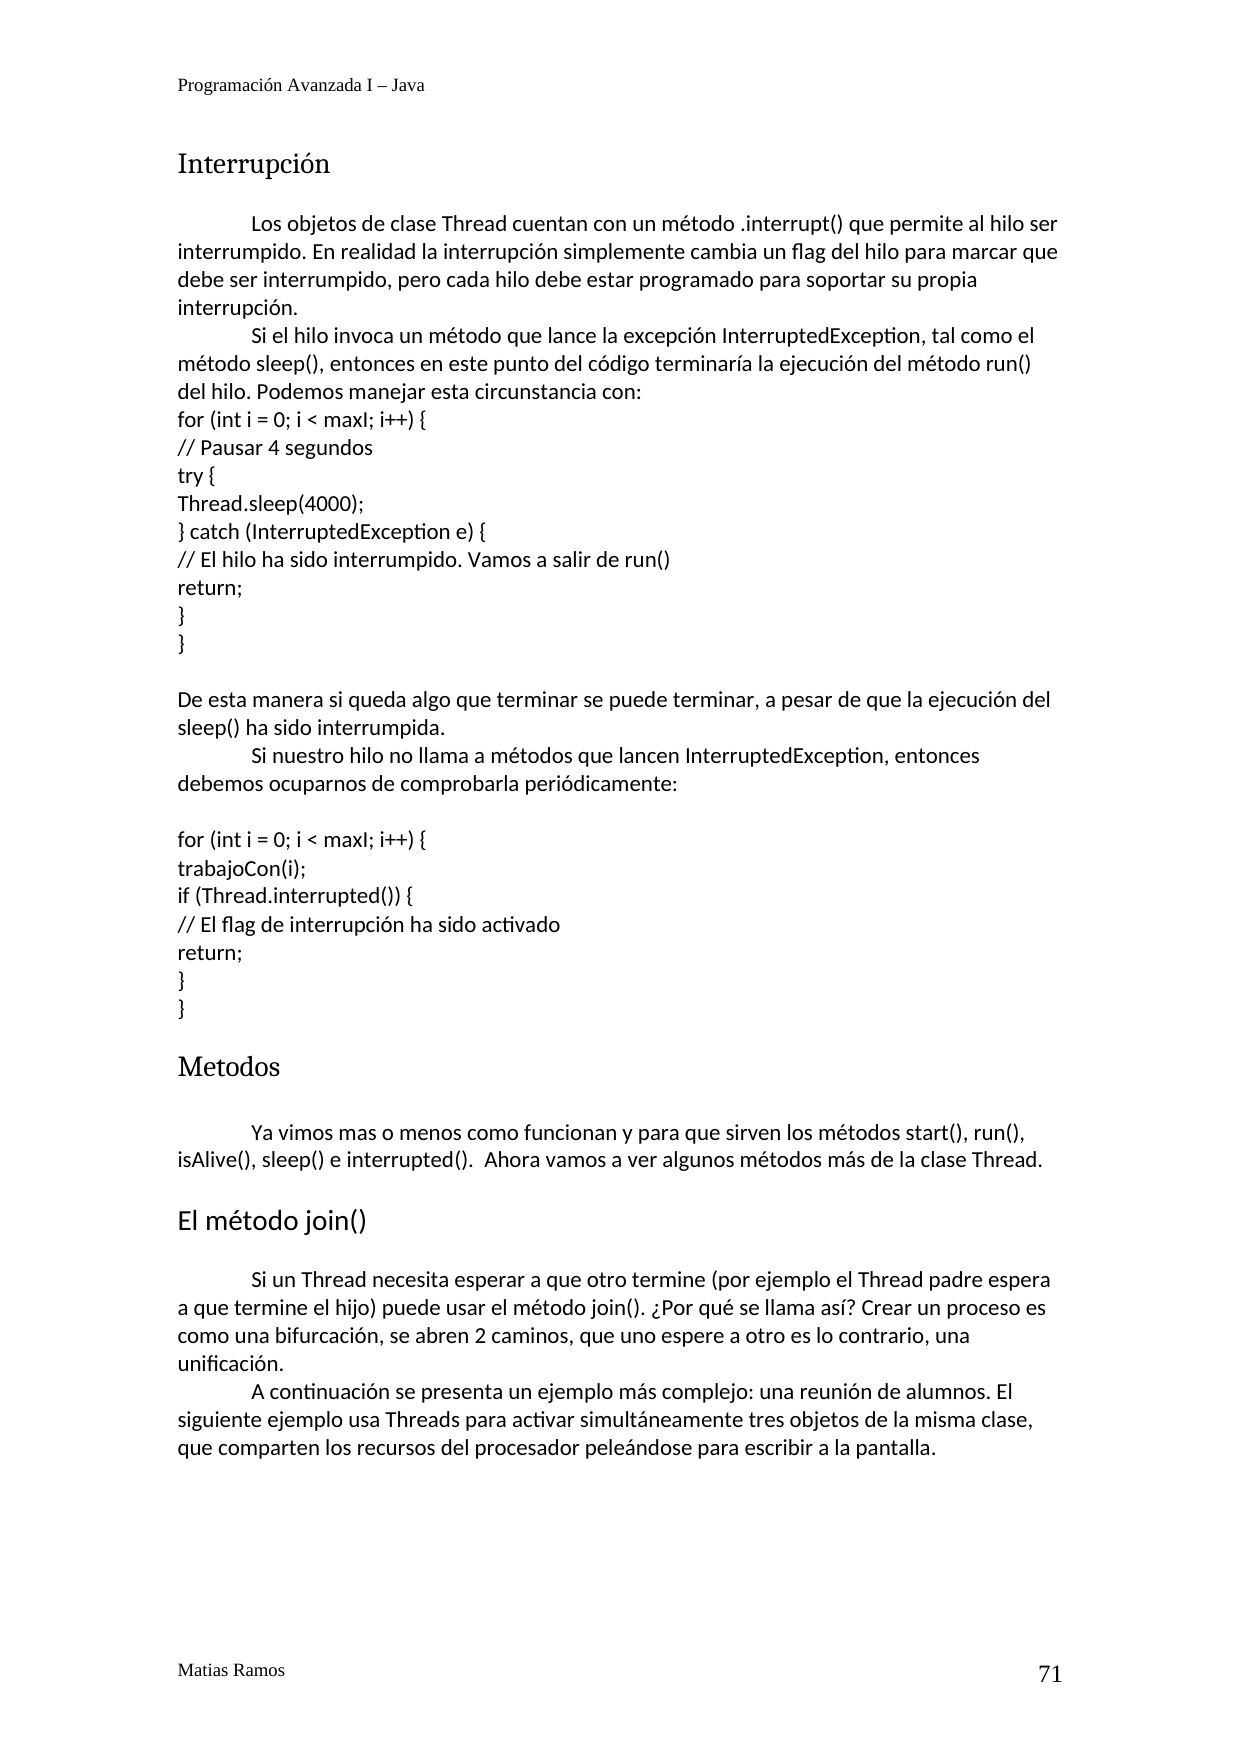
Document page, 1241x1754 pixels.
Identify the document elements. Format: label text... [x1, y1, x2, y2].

text A continuación se presenta un ejemplo más complejo: una reunión de alumnos. El siguiente ejemplo usa Threads para activar simultáneamente tres objetos de la misma clase, que comparten los recursos del procesador peleándose para escribir a la pantalla. [177, 1377, 1063, 1461]
text trabajoCon(i); [177, 854, 1063, 882]
text } } [177, 601, 1063, 657]
text Ya vimos mas o menos como funcionan y para que sirven los métodos start(), run(), isAlive(), sleep() e interrupted(). Ahora vamos a ver algunos métodos más de la clase Thread. [177, 1118, 1063, 1174]
text De esta manera si queda algo que terminar se puede terminar, a pesar de que la ejecución del sleep() ha sido interrumpida. [177, 686, 1063, 742]
text return; [177, 573, 1063, 601]
text for (int i = 0; i < maxI; i++) { [177, 405, 1063, 433]
text Los objetos de clase Thread cuentan con un método .interrupt() que permite al hilo ser interrumpido. En realidad la interrupción simplemente cambia un flag del hilo para marcar que debe ser interrumpido, pero cada hilo debe estar programado para soportar su propia interrupción. [177, 209, 1063, 321]
text // Pausar 4 segundos [177, 433, 1063, 461]
text for (int i = 0; i < maxI; i++) { [177, 826, 1063, 854]
text } [177, 994, 1063, 1051]
text El método join() [177, 1202, 1063, 1237]
text return; [177, 938, 1063, 966]
text Si nuestro hilo no llama a métodos que lancen InterruptedException, entonces debemos ocuparnos de comprobarla periódicamente: [177, 742, 1063, 798]
text // El hilo ha sido interrumpido. Vamos a salir de run() [177, 545, 1063, 573]
text Metodos [177, 1051, 1063, 1084]
text } catch (InterruptedException e) { [177, 517, 1063, 545]
text Interrupción [177, 148, 1063, 181]
text // El flag de interrupción ha sido activado [177, 910, 1063, 938]
text Si un Thread necesita esperar a que otro termine (por ejemplo el Thread padre espera a que termine el hijo) puede usar el método join(). ¿Por qué se llama así? Crear un proceso es como una bifurcación, se abren 2 caminos, que uno espere a otro es lo contrario, una unificación. [177, 1265, 1063, 1377]
text Si el hilo invoca un método que lance la excepción InterruptedException, tal como el método sleep(), entonces en este punto del código terminaría la ejecución del método run() del hilo. Podemos manejar esta circunstancia con: [177, 321, 1063, 405]
text if (Thread.interrupted()) { [177, 882, 1063, 910]
text } [177, 966, 1063, 994]
text try { [177, 461, 1063, 489]
text Thread.sleep(4000); [177, 489, 1063, 517]
